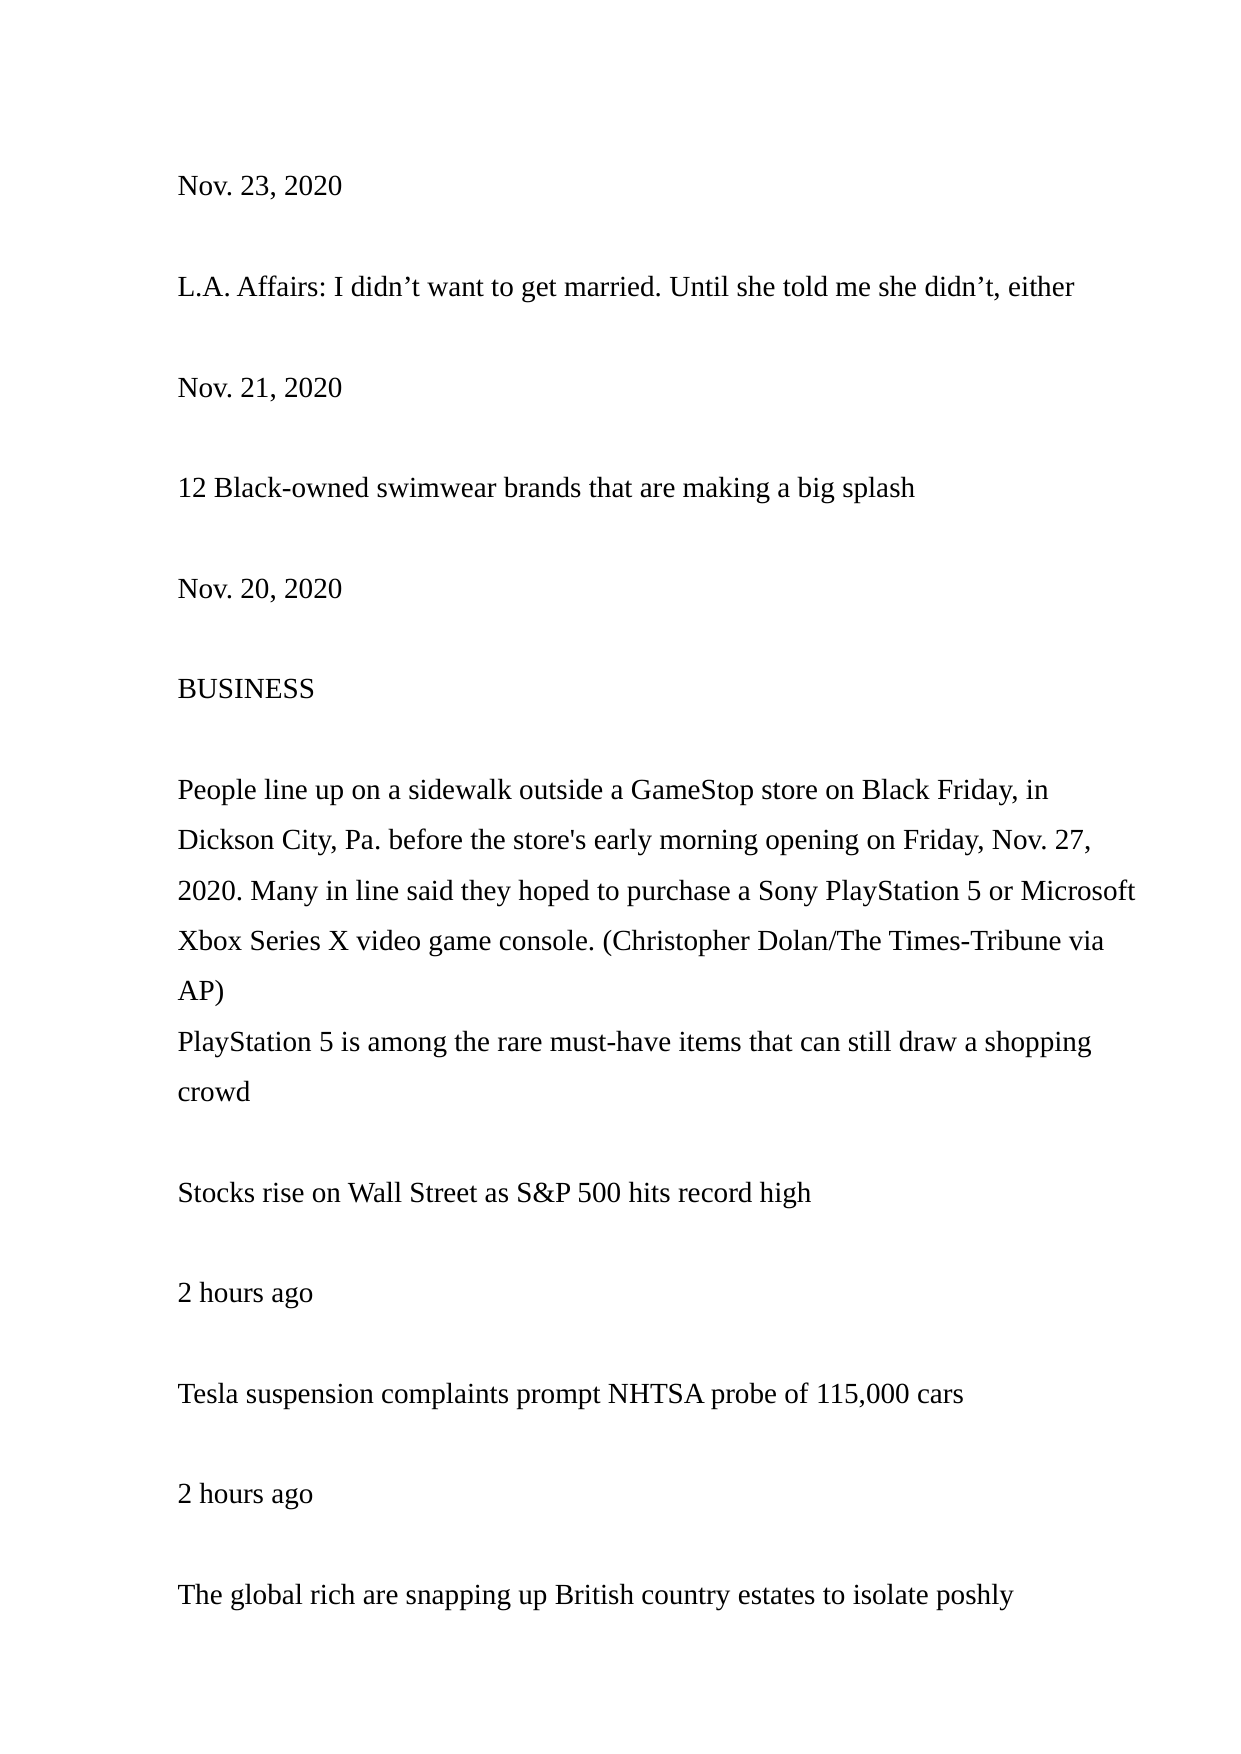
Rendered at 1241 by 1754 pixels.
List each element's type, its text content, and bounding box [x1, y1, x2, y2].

text Nov. 23, 2020 [177, 168, 1152, 202]
text 12 Black-owned swimwear brands that are making a big splash [177, 470, 1152, 504]
text 2 hours ago [177, 1477, 1152, 1510]
text Tesla suspension complaints prompt NHTSA probe of 115,000 cars [177, 1376, 1152, 1409]
text BUSINESS [177, 672, 1152, 705]
text Nov. 21, 2020 [177, 370, 1152, 403]
text L.A. Affairs: I didn’t want to get married. Until she told me she didn’t, either [177, 269, 1152, 303]
text 2 hours ago [177, 1275, 1152, 1309]
text Nov. 20, 2020 [177, 571, 1152, 604]
text People line up on a sidewalk outside a GameStop store on Black Friday, in Dickson City, Pa. before the store's early morning opening on Friday, Nov. 27, 2020. Many in line said they hoped to purchase a Sony PlayStation 5 or Microsoft Xbox Series X video game console. (Christopher Dolan/The Times-Tribune via AP) [177, 772, 1152, 1007]
text PlayStation 5 is among the rare must-have items that can still draw a shopping crowd [177, 1024, 1152, 1108]
text The global rich are snapping up British country estates to isolate poshly [177, 1577, 1152, 1611]
text Stocks rise on Wall Street as S&P 500 hits record high [177, 1175, 1152, 1208]
